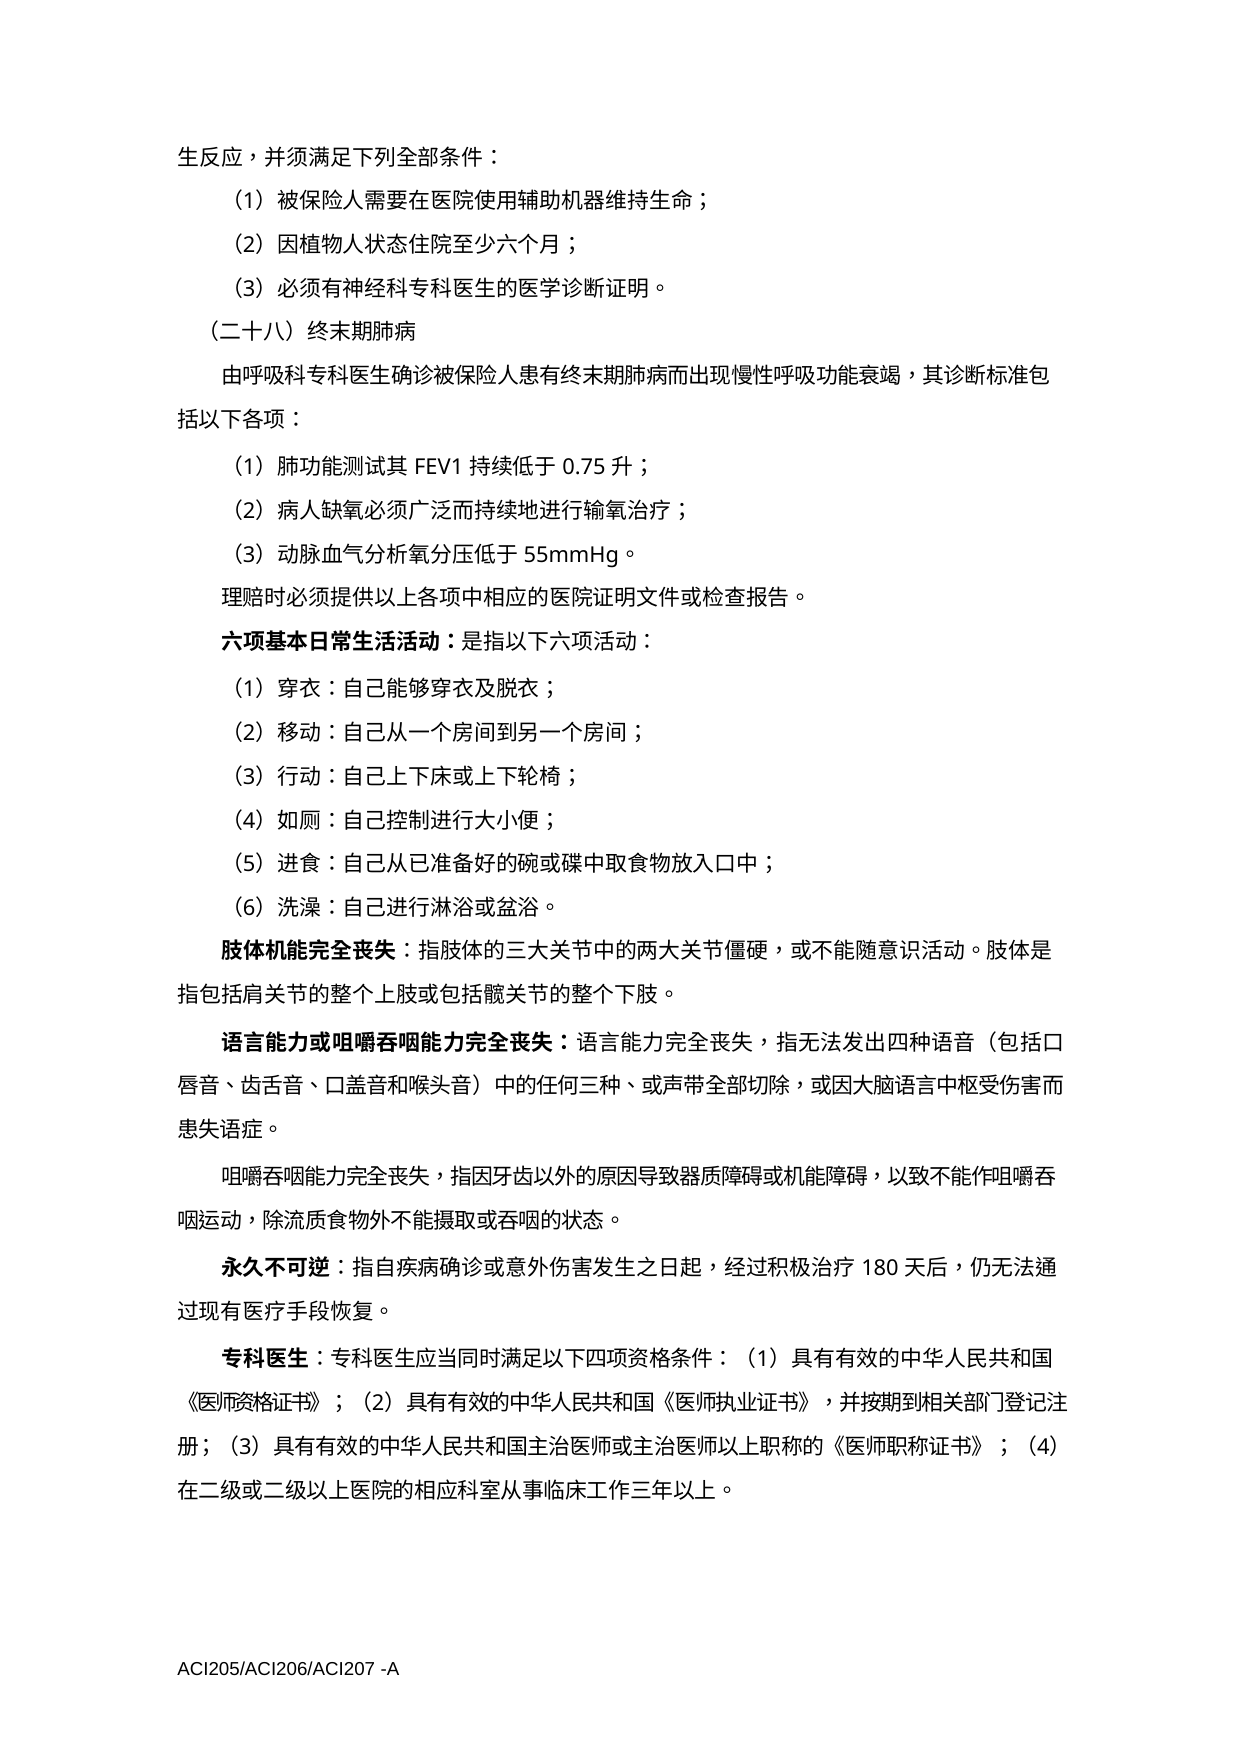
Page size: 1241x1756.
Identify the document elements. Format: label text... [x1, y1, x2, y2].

text （4）如厕：自己控制进行大小便； [221, 804, 1086, 834]
text （2）移动：自己从一个房间到另一个房间； [221, 717, 1086, 747]
text （2）因植物人状态住院至少六个月； [221, 229, 1086, 259]
text 肢体机能完全丧失：指肢体的三大关节中的两大关节僵硬，或不能随意识活动。肢体是指包括肩关节的整个上肢或包括髋关节的整个下肢。 [177, 936, 1064, 1009]
text （3）动脉血气分析氧分压低于 55mmHg。 [221, 538, 1086, 568]
text 由呼吸科专科医生确诊被保险人患有终末期肺病而出现慢性呼吸功能衰竭，其诊断标准包括以下各项： [177, 360, 1064, 434]
text （1）穿衣：自己能够穿衣及脱衣； [221, 673, 1086, 703]
text （6）洗澡：自己进行淋浴或盆浴。 [221, 892, 1086, 922]
text 《医师资格证书》；（2）具有有效的中华人民共和国《医师执业证书》，并按期到相关部门登记注册；（3）具有有效的中华人民共和国主治医师或主治医师以上职称的《医师职称证书》；（4）在二级或二级以上医院的相应科室从事临床工作三年以上。 [177, 1387, 1075, 1505]
text 永久不可逆：指自疾病确诊或意外伤害发生之日起，经过积极治疗 180 天后，仍无法通过现有医疗手段恢复。 [177, 1252, 1064, 1326]
text （3）行动：自己上下床或上下轮椅； [221, 761, 1086, 791]
text （2）病人缺氧必须广泛而持续地进行输氧治疗； [221, 495, 1086, 525]
text （5）进食：自己从已准备好的碗或碟中取食物放入口中； [221, 848, 1086, 878]
text 理赔时必须提供以上各项中相应的医院证明文件或检查报告。六项基本日常生活活动：是指以下六项活动： [221, 582, 812, 656]
text （二十八）终末期肺病 [198, 316, 1086, 346]
text （1）肺功能测试其 FEV1 持续低于 0.75 升； [221, 451, 1086, 481]
text 专科医生：专科医生应当同时满足以下四项资格条件：（1）具有有效的中华人民共和国 [221, 1343, 1086, 1373]
text （3）必须有神经科专科医生的医学诊断证明。 [221, 273, 1086, 302]
text 语言能力或咀嚼吞咽能力完全丧失：语言能力完全丧失，指无法发出四种语音（包括口唇音、齿舌音、口盖音和喉头音）中的任何三种、或声带全部切除，或因大脑语言中枢受伤害而患失语症。 [177, 1027, 1064, 1144]
text 生反应，并须满足下列全部条件： [177, 142, 1086, 171]
text 咀嚼吞咽能力完全丧失，指因牙齿以外的原因导致器质障碍或机能障碍，以致不能作咀嚼吞咽运动，除流质食物外不能摄取或吞咽的状态。 [177, 1161, 1064, 1235]
text （1）被保险人需要在医院使用辅助机器维持生命； [221, 185, 1086, 215]
